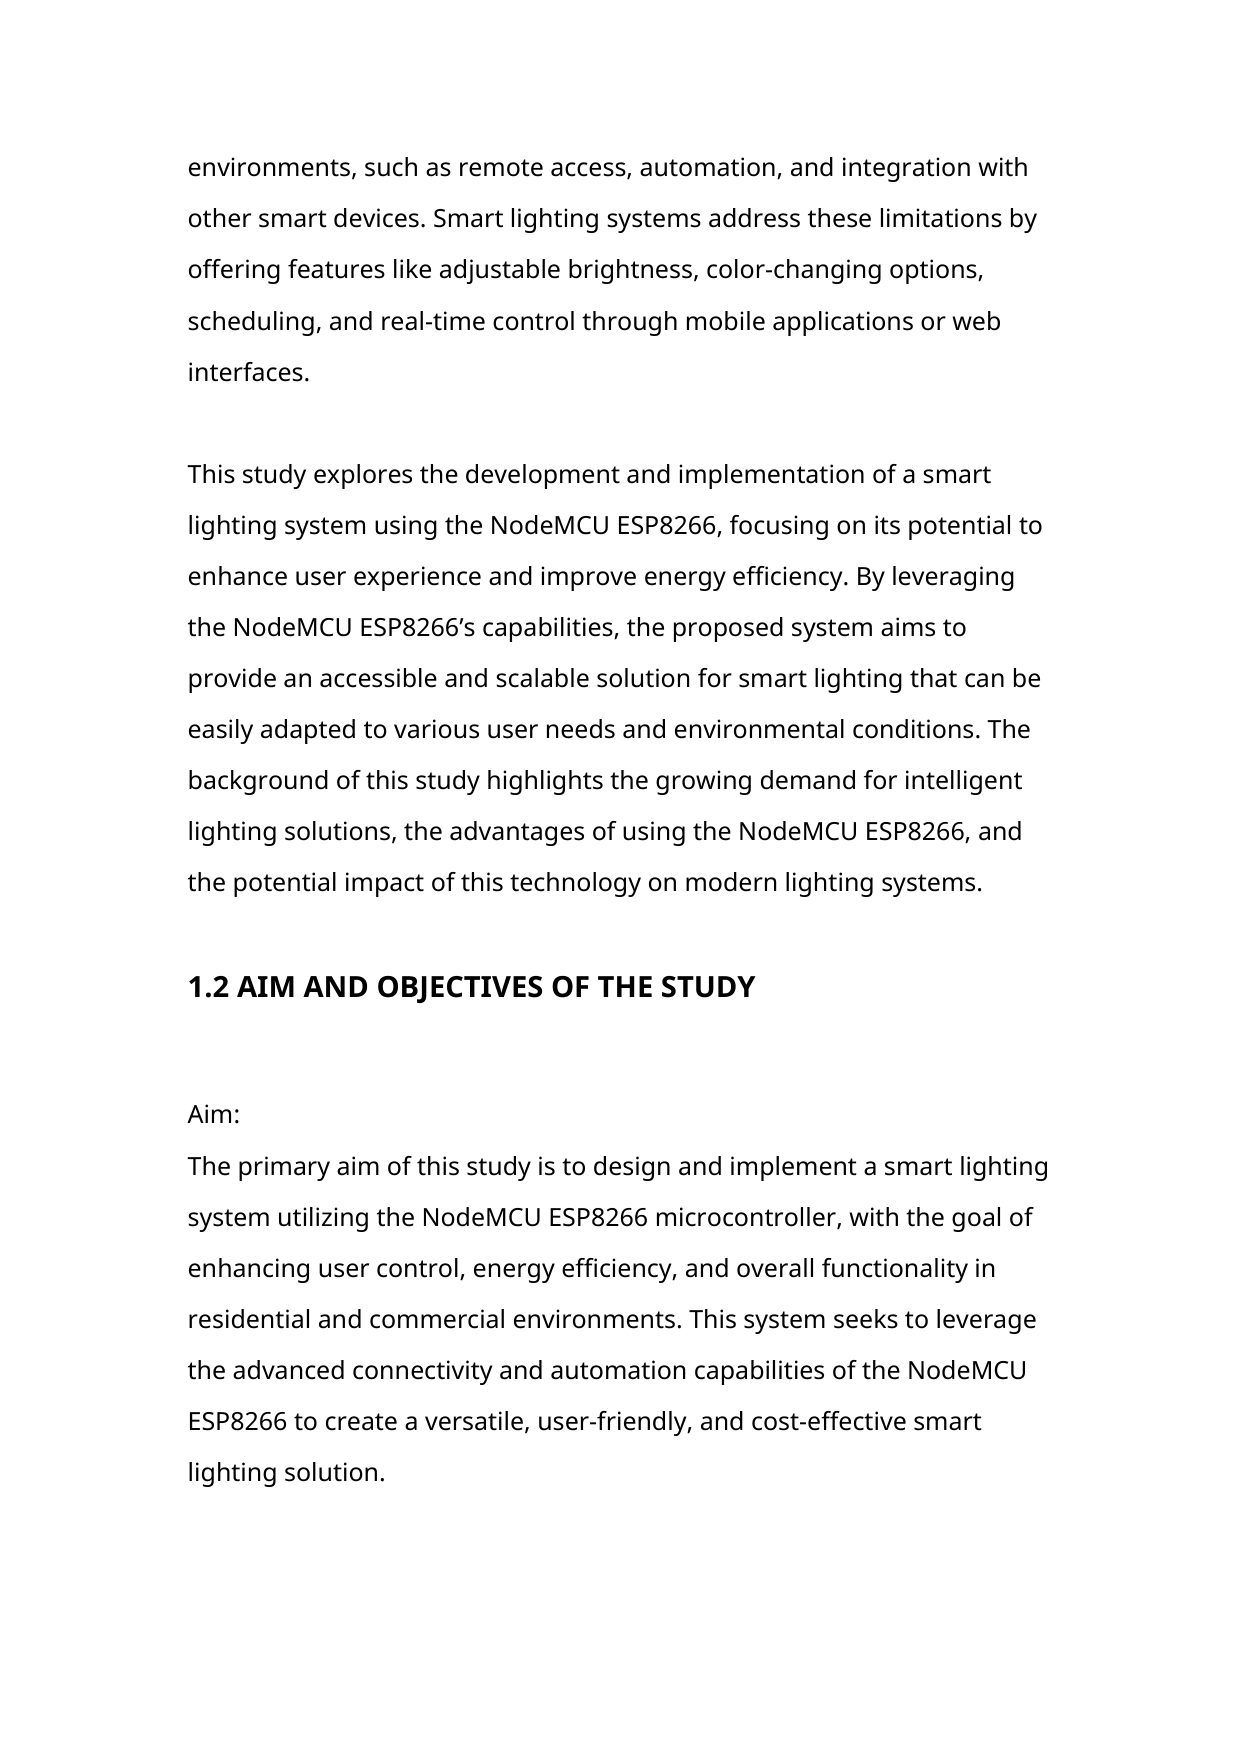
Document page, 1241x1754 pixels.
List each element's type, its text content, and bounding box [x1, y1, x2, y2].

text This study explores the development and implementation of a smart lighting system using the NodeMCU ESP8266, focusing on its potential to enhance user experience and improve energy efficiency. By leveraging the NodeMCU ESP8266’s capabilities, the proposed system aims to provide an accessible and scalable solution for smart lighting that can be easily adapted to various user needs and environmental conditions. The background of this study highlights the growing demand for intelligent lighting solutions, the advantages of using the NodeMCU ESP8266, and the potential impact of this technology on modern lighting systems. [187, 456, 1053, 899]
text Aim: [187, 1097, 1053, 1131]
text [187, 150, 1053, 388]
text The primary aim of this study is to design and implement a smart lighting system utilizing the NodeMCU ESP8266 microcontroller, with the goal of enhancing user control, energy efficiency, and overall functionality in residential and commercial environments. This system seeks to leverage the advanced connectivity and automation capabilities of the NodeMCU ESP8266 to create a versatile, user-friendly, and cost-effective smart lighting solution. [187, 1148, 1053, 1488]
text 1.2 AIM AND OBJECTIVES OF THE STUDY [187, 967, 1053, 1006]
